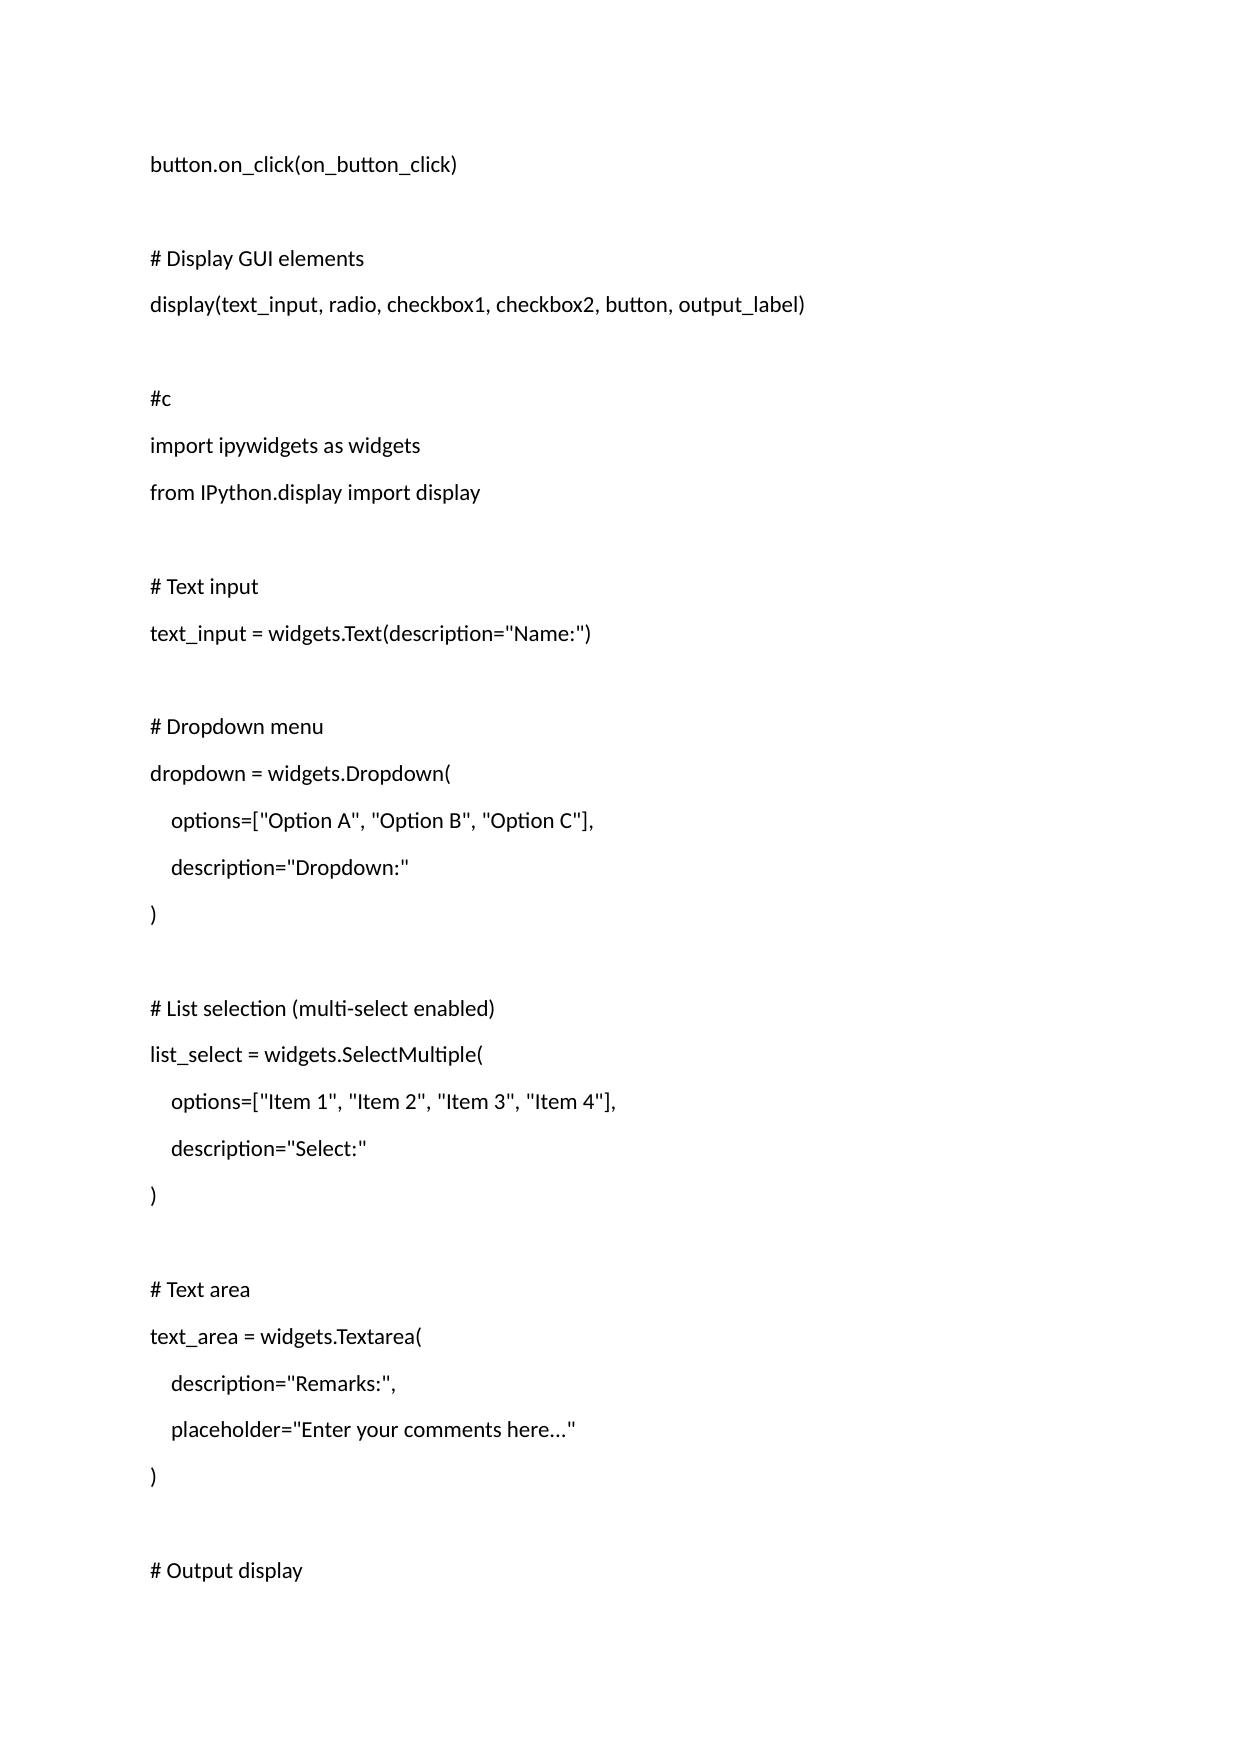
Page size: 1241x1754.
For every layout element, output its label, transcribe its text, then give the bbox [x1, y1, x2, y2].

text button.on_click(on_button_click) [150, 150, 1090, 178]
text description="Dropdown:" [150, 853, 1090, 881]
text dropdown = widgets.Dropdown( [150, 759, 1090, 787]
text text_area = widgets.Textarea( [150, 1322, 1090, 1350]
text display(text_input, radio, checkbox1, checkbox2, button, output_label) [150, 291, 1090, 319]
text list_select = widgets.SelectMultiple( [150, 1041, 1090, 1069]
text # Output display [150, 1556, 1090, 1584]
text placeholder="Enter your comments here..." [150, 1416, 1090, 1444]
text options=["Item 1", "Item 2", "Item 3", "Item 4"], [150, 1087, 1090, 1116]
text # List selection (multi-select enabled) [150, 994, 1090, 1022]
text text_input = widgets.Text(description="Name:") [150, 619, 1090, 647]
text options=["Option A", "Option B", "Option C"], [150, 806, 1090, 834]
text import ipywidgets as widgets [150, 431, 1090, 459]
text # Dropdown menu [150, 712, 1090, 741]
text ) [150, 900, 1090, 928]
text # Display GUI elements [150, 244, 1090, 272]
text # Text input [150, 572, 1090, 600]
text description="Remarks:", [150, 1369, 1090, 1397]
text #c [150, 384, 1090, 412]
text from IPython.display import display [150, 478, 1090, 506]
text description="Select:" [150, 1134, 1090, 1162]
text # Text area [150, 1275, 1090, 1303]
text ) [150, 1462, 1090, 1491]
text ) [150, 1181, 1090, 1209]
